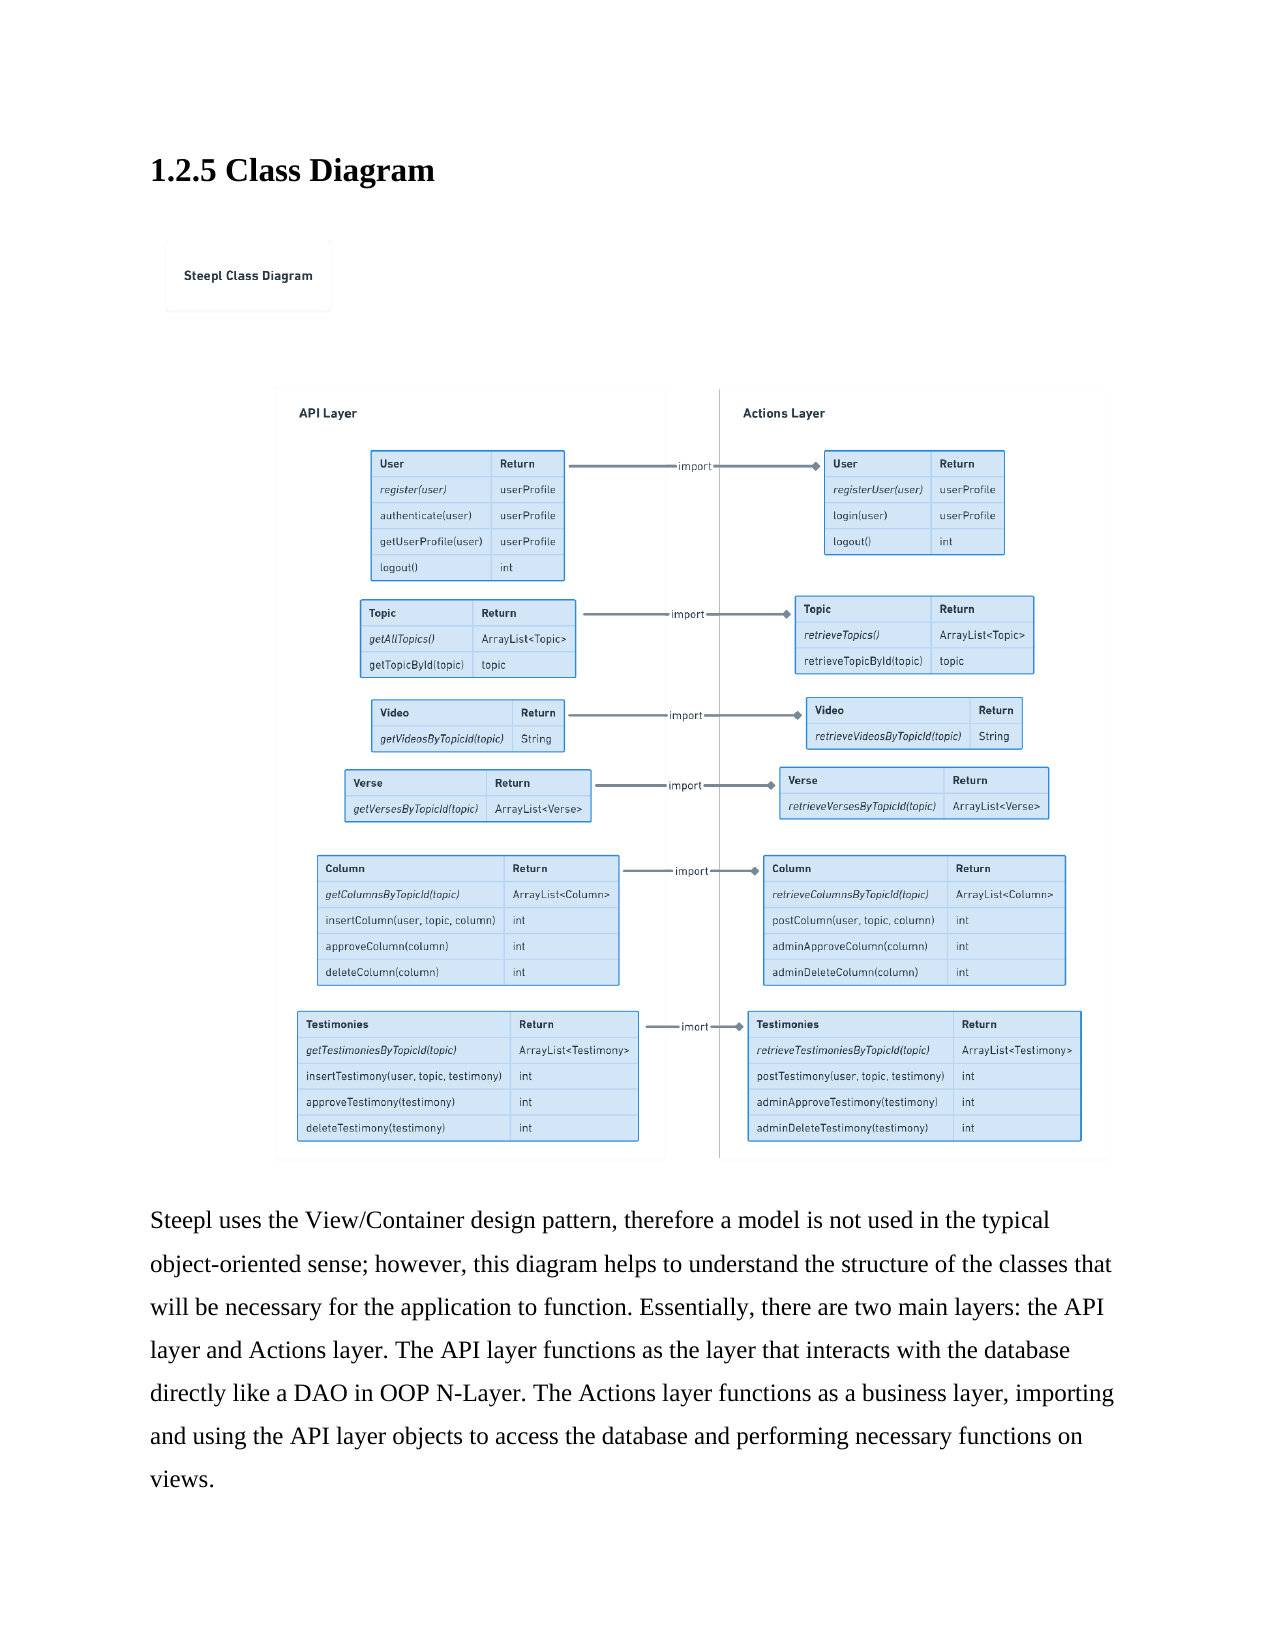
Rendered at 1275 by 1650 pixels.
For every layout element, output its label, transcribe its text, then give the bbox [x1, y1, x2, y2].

text 1.2.5 Class Diagram [150, 150, 1125, 188]
text Steepl uses the View/Container design pattern, therefore a model is not used in the typical object-oriented sense; however, this diagram helps to understand the structure of the classes that will be necessary for the application to function. Essentially, there are two main layers: the API layer and Actions layer. The API layer functions as the layer that interacts with the database directly like a DAO in OOP N-Layer. The Actions layer functions as a business layer, importing and using the API layer objects to access the database and performing necessary functions on views. [150, 1206, 1125, 1493]
picture [150, 224, 1125, 1175]
